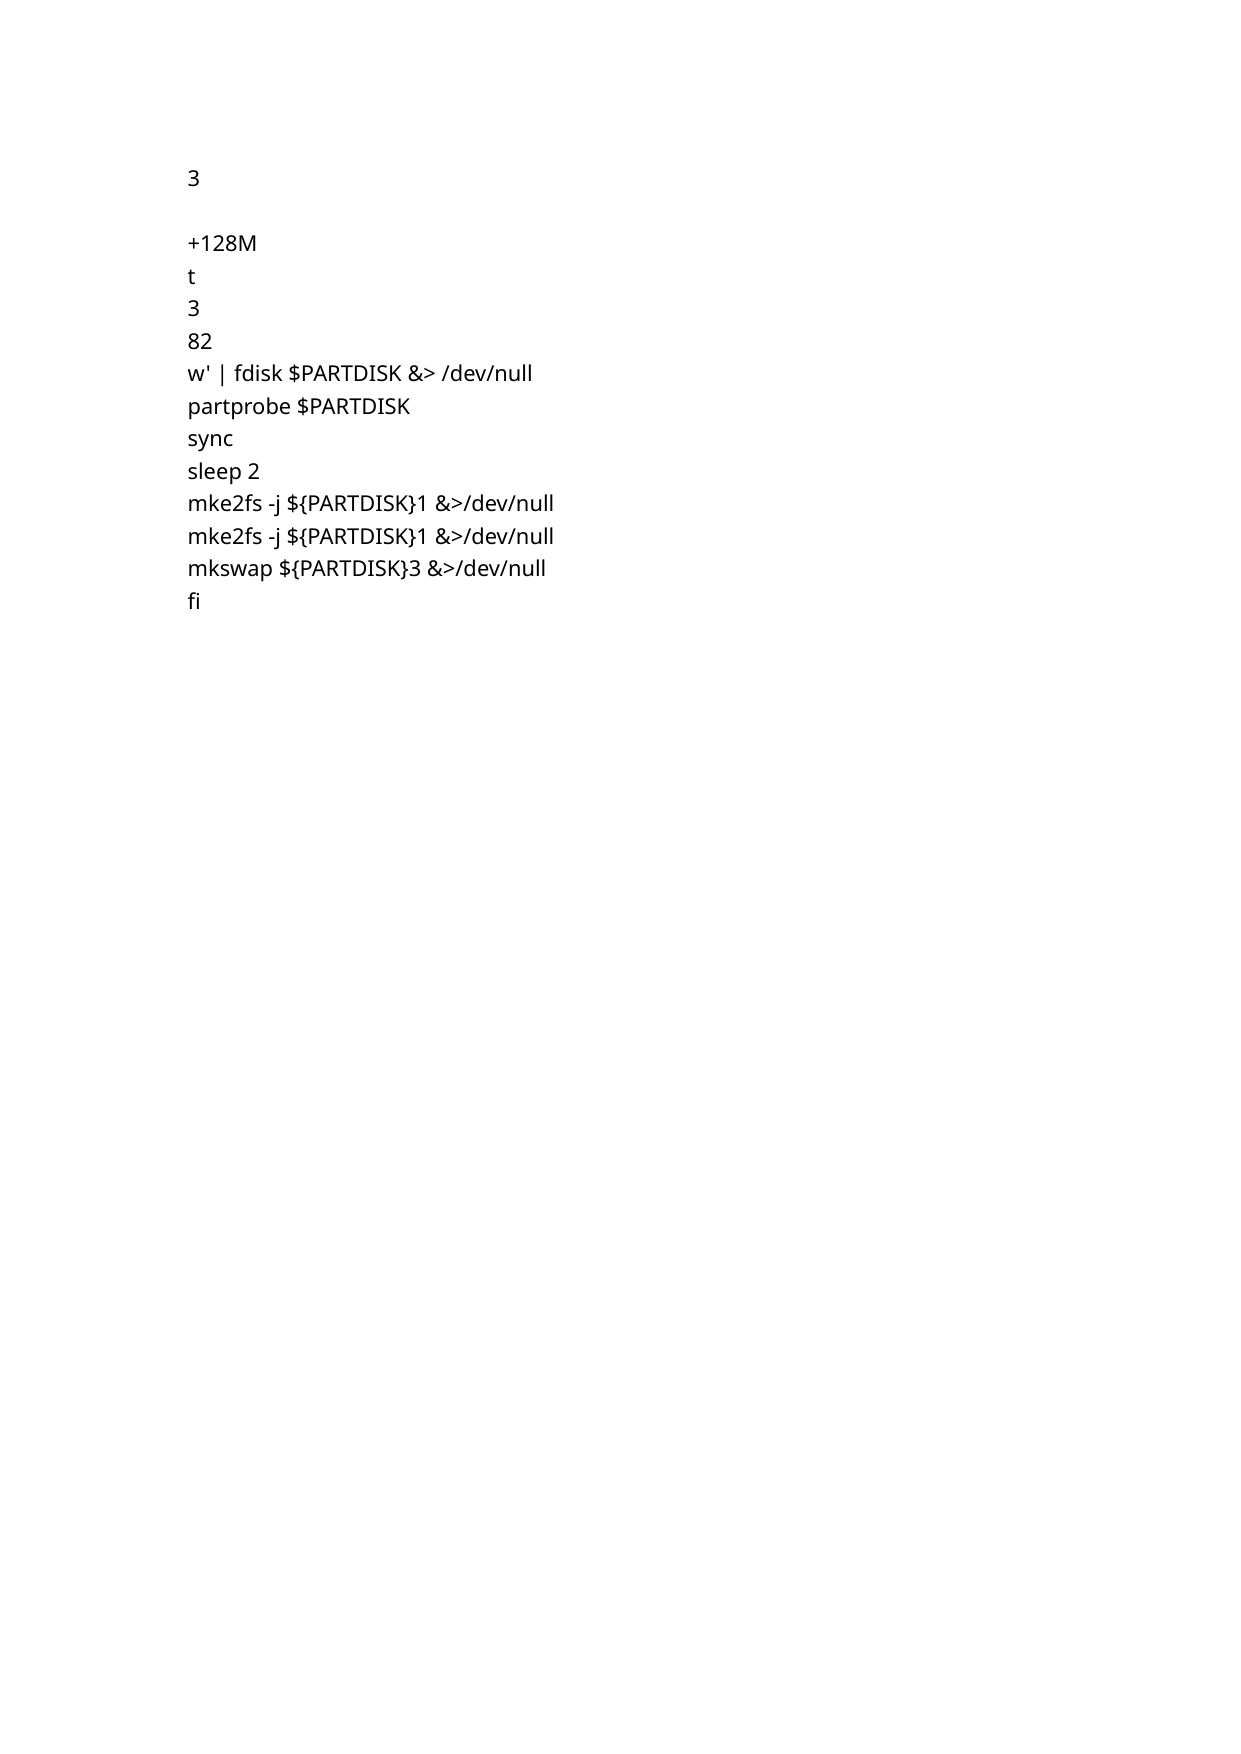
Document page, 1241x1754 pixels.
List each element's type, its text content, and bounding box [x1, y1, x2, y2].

text t [187, 259, 1053, 292]
text mke2fs -j ${PARTDISK}1 &>/dev/null [187, 519, 1053, 552]
text sync [187, 422, 1053, 454]
text 82 [187, 324, 1053, 357]
text sleep 2 [187, 454, 1053, 487]
text mkswap ${PARTDISK}3 &>/dev/null [187, 552, 1053, 584]
text 3 [187, 292, 1053, 324]
text mke2fs -j ${PARTDISK}1 &>/dev/null [187, 487, 1053, 519]
text 3 [187, 162, 1053, 194]
text fi [187, 584, 1053, 617]
text w' | fdisk $PARTDISK &> /dev/null [187, 357, 1053, 389]
text partprobe $PARTDISK [187, 389, 1053, 422]
text +128M [187, 227, 1053, 259]
